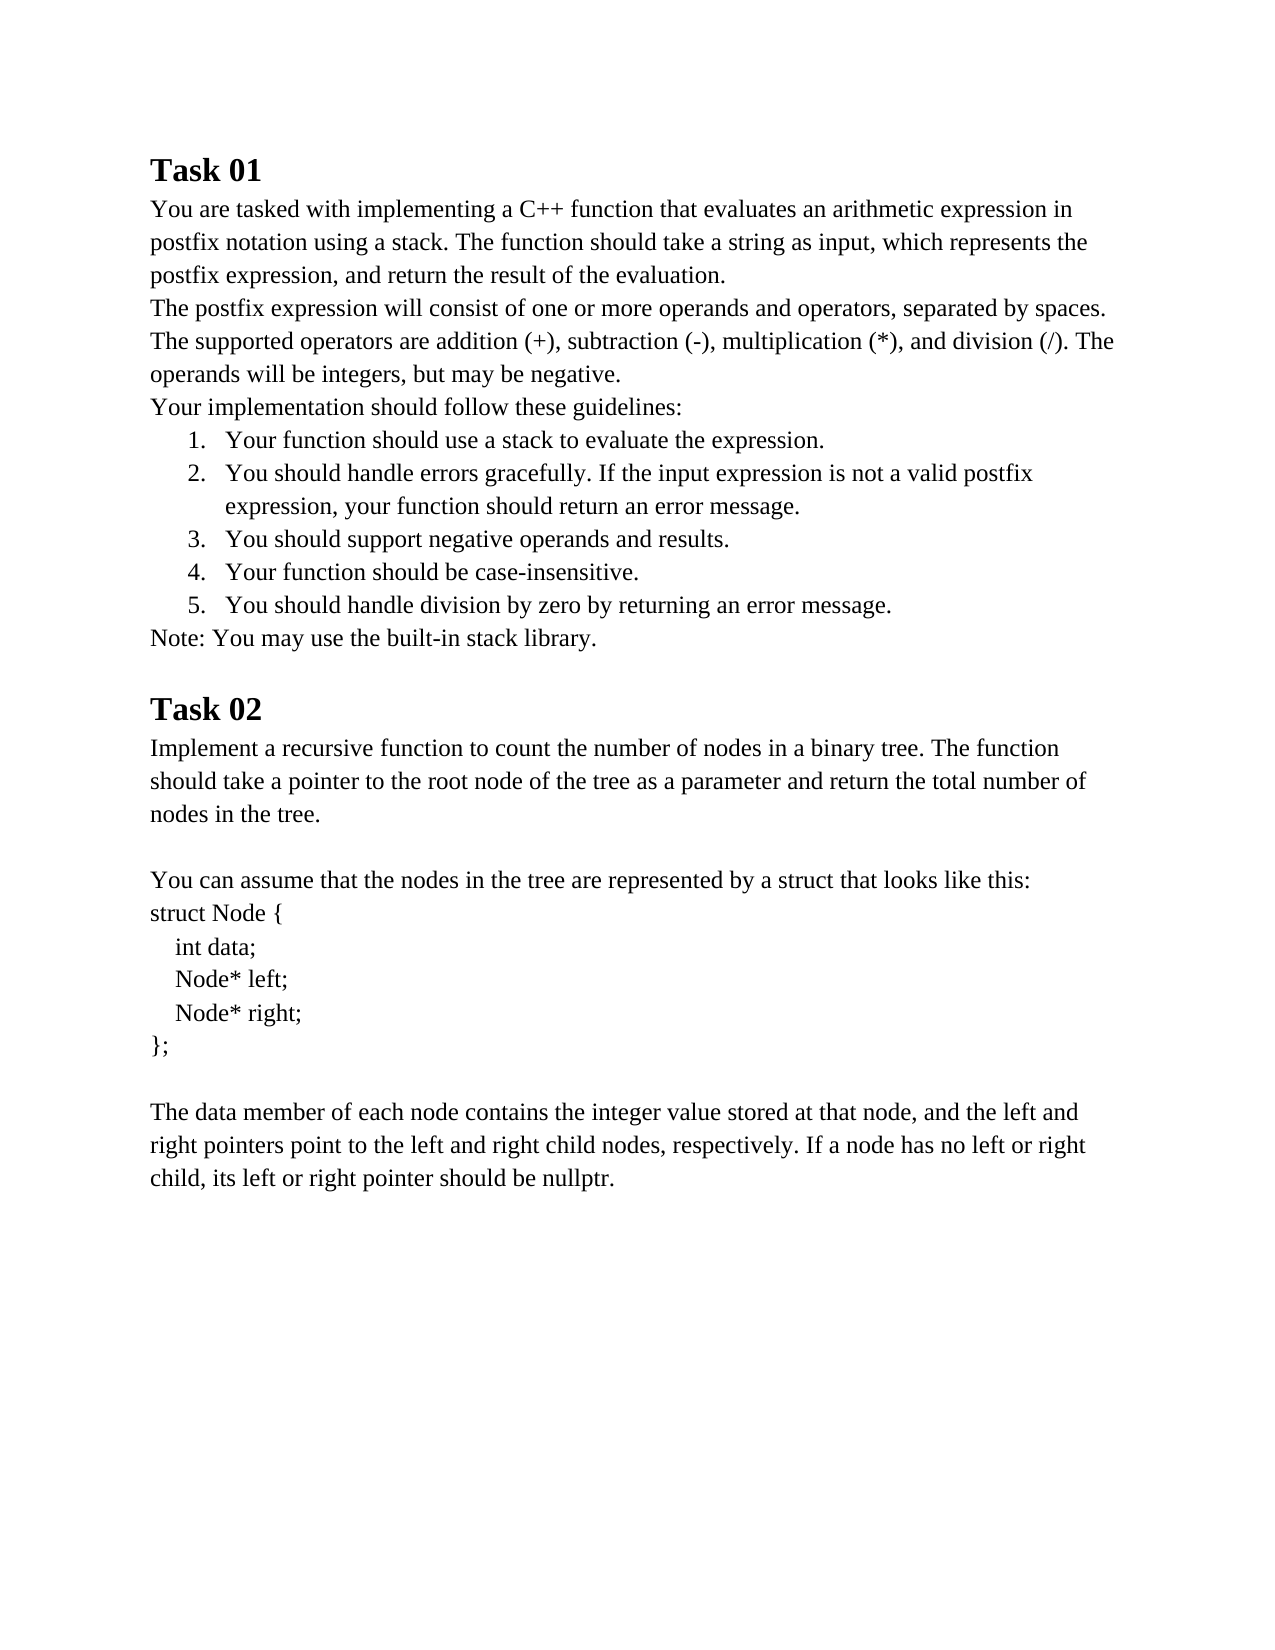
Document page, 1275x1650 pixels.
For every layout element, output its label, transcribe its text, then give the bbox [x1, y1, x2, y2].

text }; [150, 1031, 1125, 1059]
text The data member of each node contains the integer value stored at that node, and the left and right pointers point to the left and right child nodes, respectively. If a node has no left or right child, its left or right pointer should be nullptr. [150, 1097, 1125, 1191]
list Your function should be case-insensitive. [187, 557, 1125, 586]
text Node* left; [150, 964, 1125, 993]
text Implement a recursive function to count the number of nodes in a binary tree. The function should take a pointer to the root node of the tree as a parameter and return the total number of nodes in the tree. [150, 733, 1125, 828]
list You should support negative operands and results. [187, 524, 1125, 553]
text int data; [150, 932, 1125, 960]
list You should handle division by zero by returning an error message. [187, 590, 1125, 619]
text You are tasked with implementing a C++ function that evaluates an arithmetic expression in postfix notation using a stack. The function should take a string as input, which represents the postfix expression, and return the result of the evaluation. [150, 194, 1125, 289]
text Task 02 [150, 689, 1125, 728]
text struct Node { [150, 898, 1125, 927]
text Your implementation should follow these guidelines: [150, 392, 1125, 421]
text Note: You may use the built-in stack library. [150, 623, 1125, 652]
text Node* right; [150, 998, 1125, 1026]
text The postfix expression will consist of one or more operands and operators, separated by spaces. The supported operators are addition (+), subtraction (-), multiplication (*), and division (/). The operands will be integers, but may be negative. [150, 293, 1125, 388]
list You should handle errors gracefully. If the input expression is not a valid postfix expression, your function should return an error message. [187, 458, 1125, 520]
list Your function should use a stack to evaluate the expression. [187, 425, 1125, 454]
text Task 01 [150, 150, 1125, 188]
text You can assume that the nodes in the tree are represented by a struct that looks like this: [150, 866, 1125, 894]
